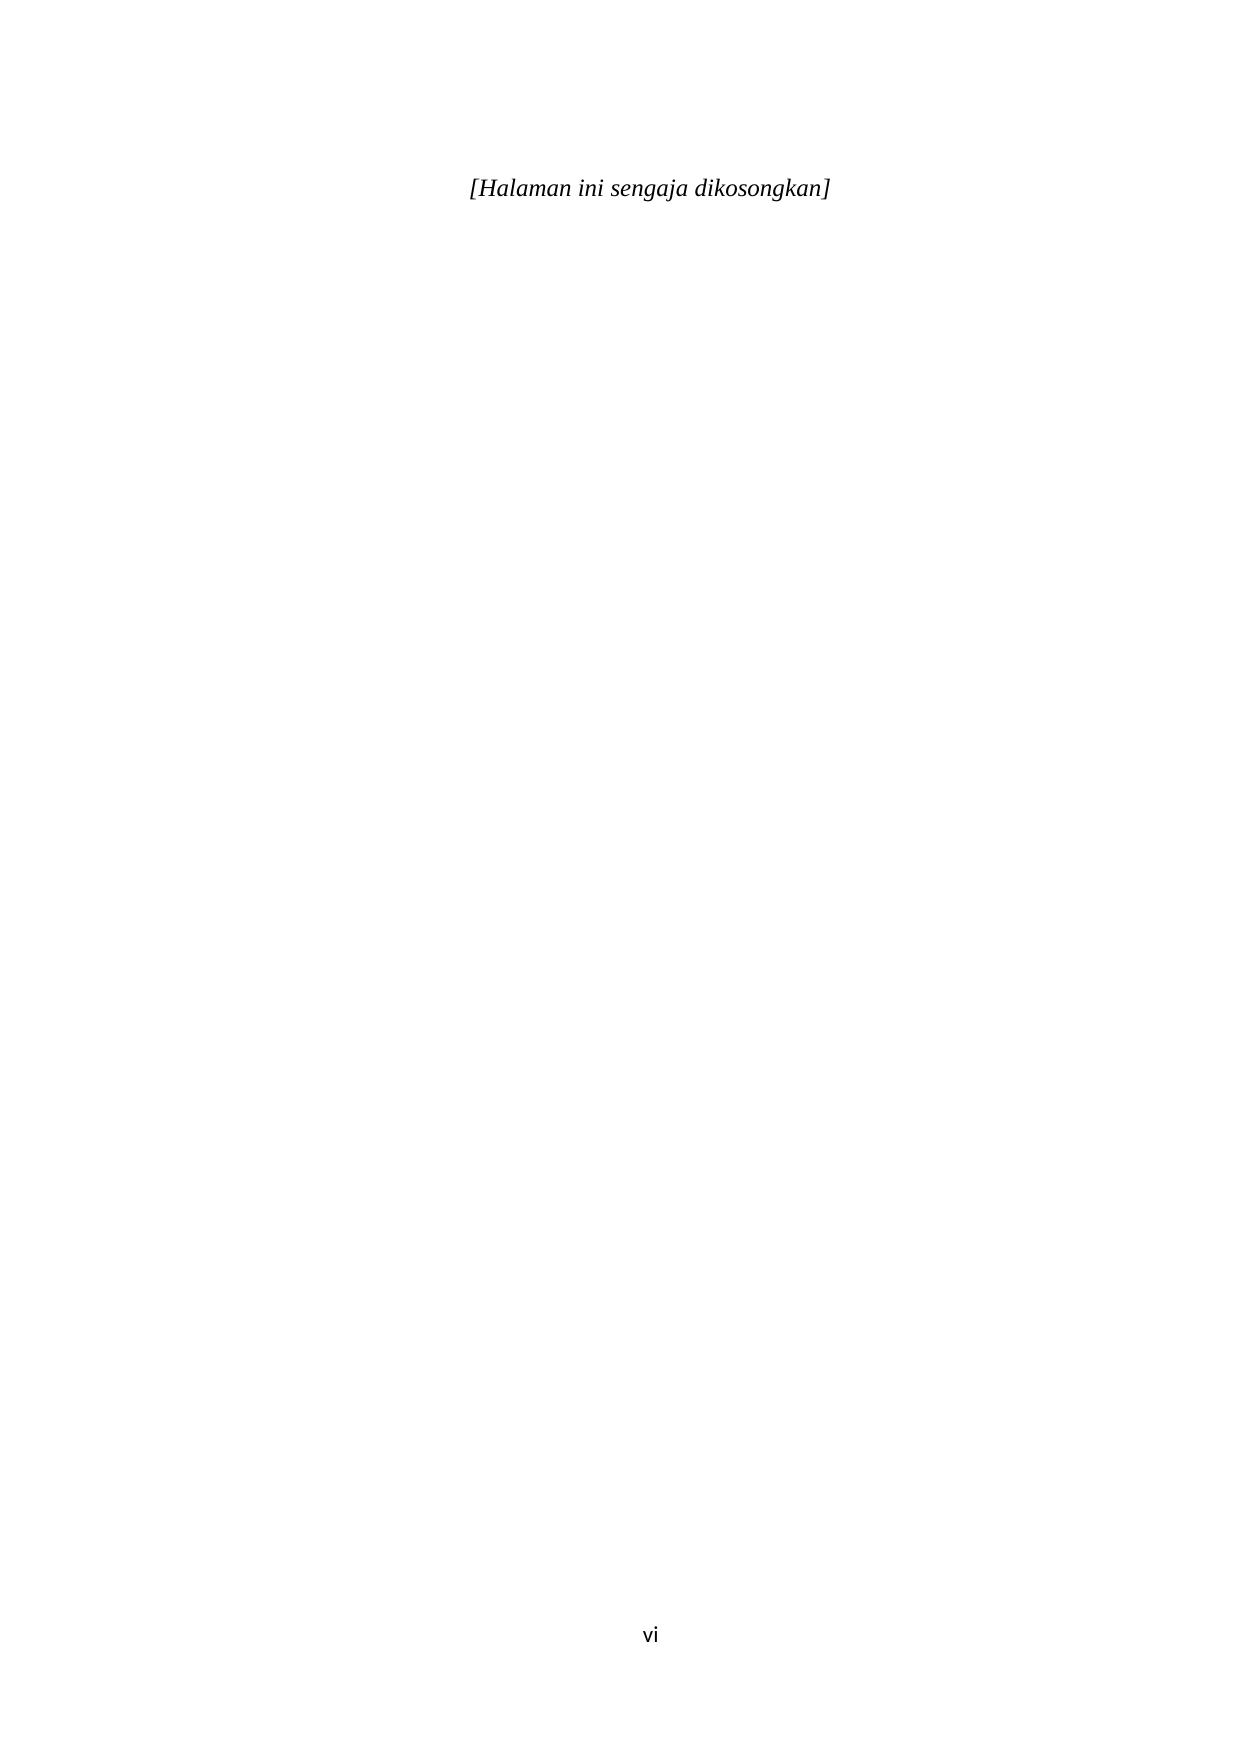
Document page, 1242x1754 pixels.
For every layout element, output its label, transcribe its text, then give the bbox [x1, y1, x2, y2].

text [Halaman ini sengaja dikosongkan] [469, 174, 1067, 201]
text vi [638, 1620, 663, 1648]
